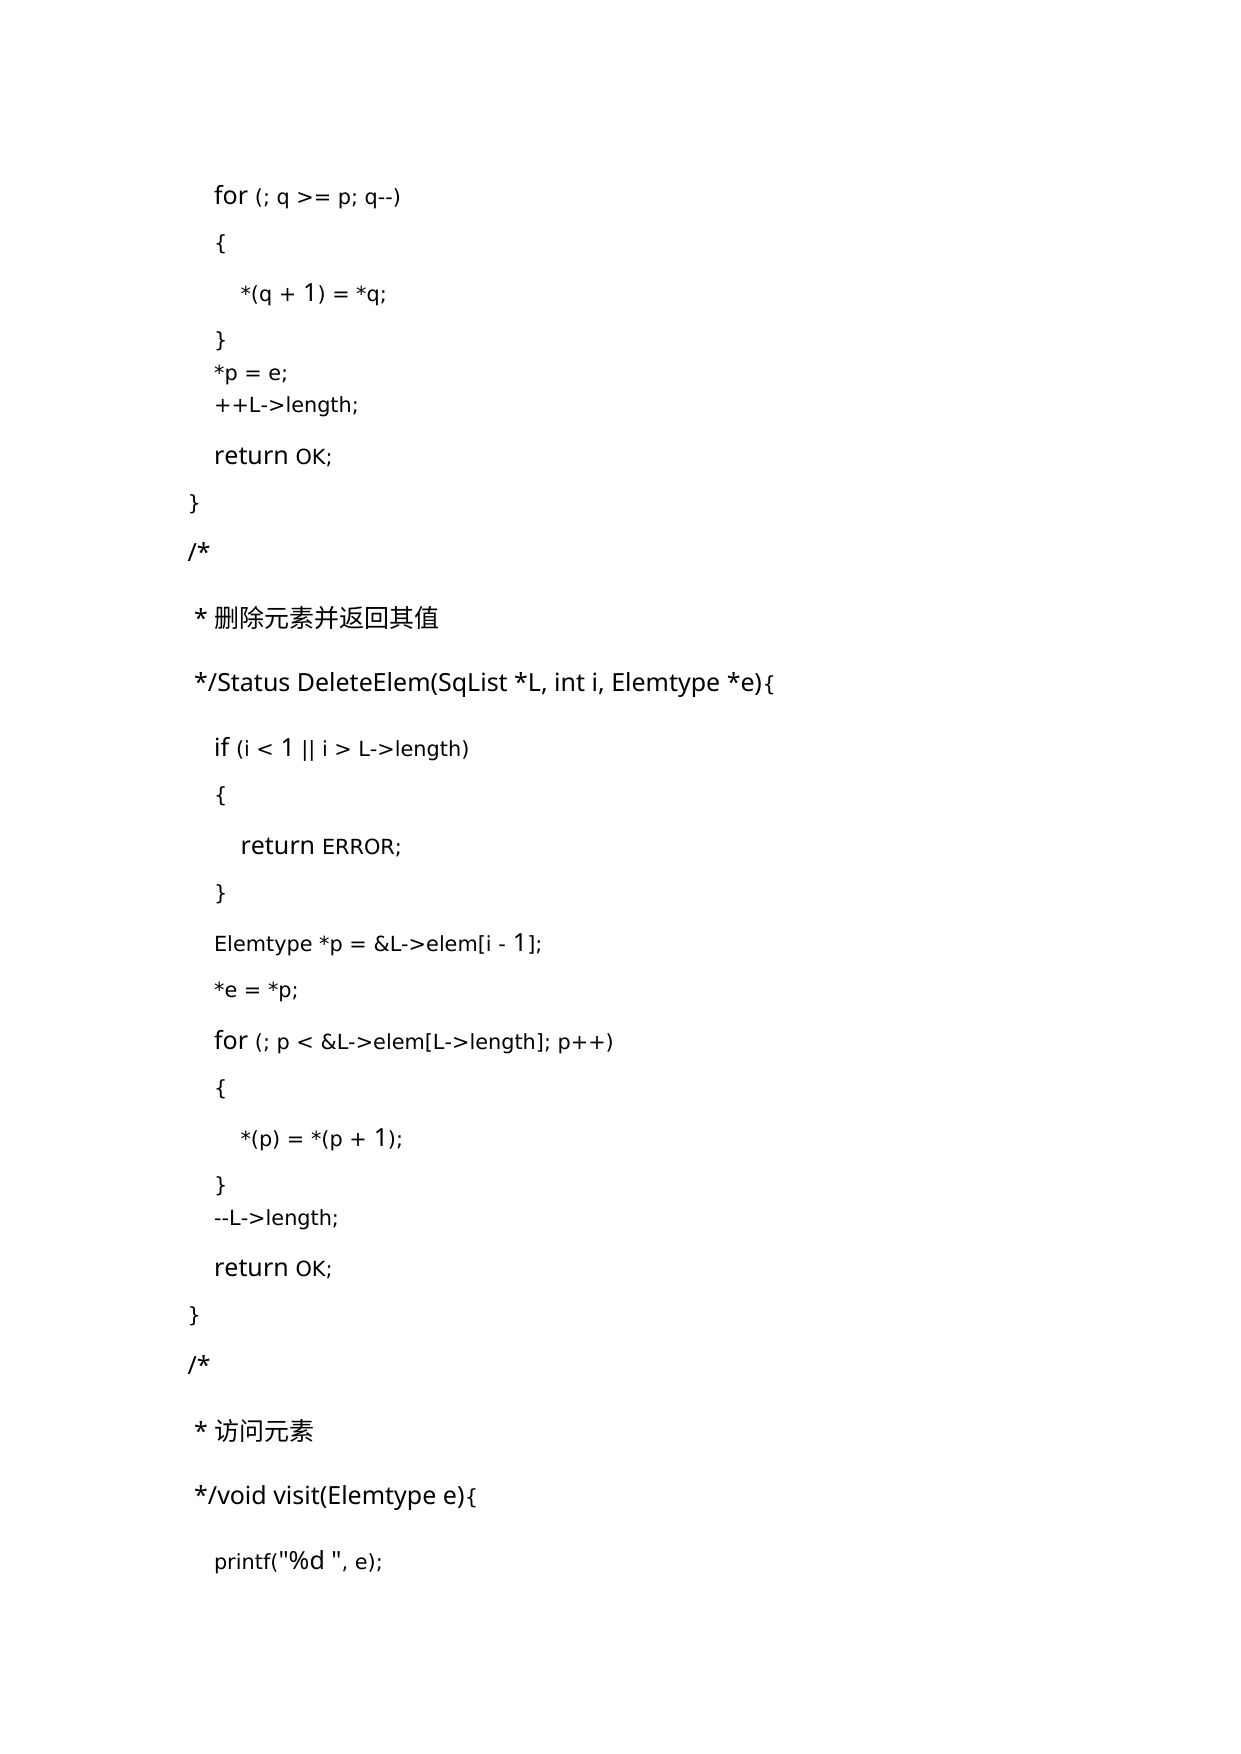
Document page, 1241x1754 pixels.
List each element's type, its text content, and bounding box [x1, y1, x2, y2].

text Elemtype *p = &L->elem[i - 1]; [187, 909, 1053, 974]
text *(p) = *(p + 1); [187, 1104, 1053, 1169]
text /* [187, 519, 1053, 584]
text * 删除元素并返回其值 [187, 584, 1053, 649]
text */void visit(Elemtype e){ [187, 1462, 1053, 1527]
text for (; q >= p; q--) [187, 162, 1053, 227]
text } [187, 324, 1053, 357]
text *p = e; [187, 357, 1053, 389]
text * 访问元素 [187, 1397, 1053, 1462]
text for (; p < &L->elem[L->length]; p++) [187, 1007, 1053, 1072]
text if (i < 1 || i > L->length) [187, 714, 1053, 779]
text } [187, 1299, 1053, 1332]
text */Status DeleteElem(SqList *L, int i, Elemtype *e){ [187, 649, 1053, 714]
text return OK; [187, 422, 1053, 487]
text { [187, 227, 1053, 259]
text return OK; [187, 1234, 1053, 1299]
text --L->length; [187, 1202, 1053, 1234]
text { [187, 779, 1053, 812]
text return ERROR; [187, 812, 1053, 877]
text *e = *p; [187, 974, 1053, 1007]
text *(q + 1) = *q; [187, 259, 1053, 324]
text } [187, 1169, 1053, 1202]
text { [187, 1072, 1053, 1104]
text /* [187, 1332, 1053, 1397]
text } [187, 877, 1053, 909]
text printf("%d ", e); [187, 1527, 1053, 1592]
text } [187, 487, 1053, 519]
text ++L->length; [187, 389, 1053, 422]
